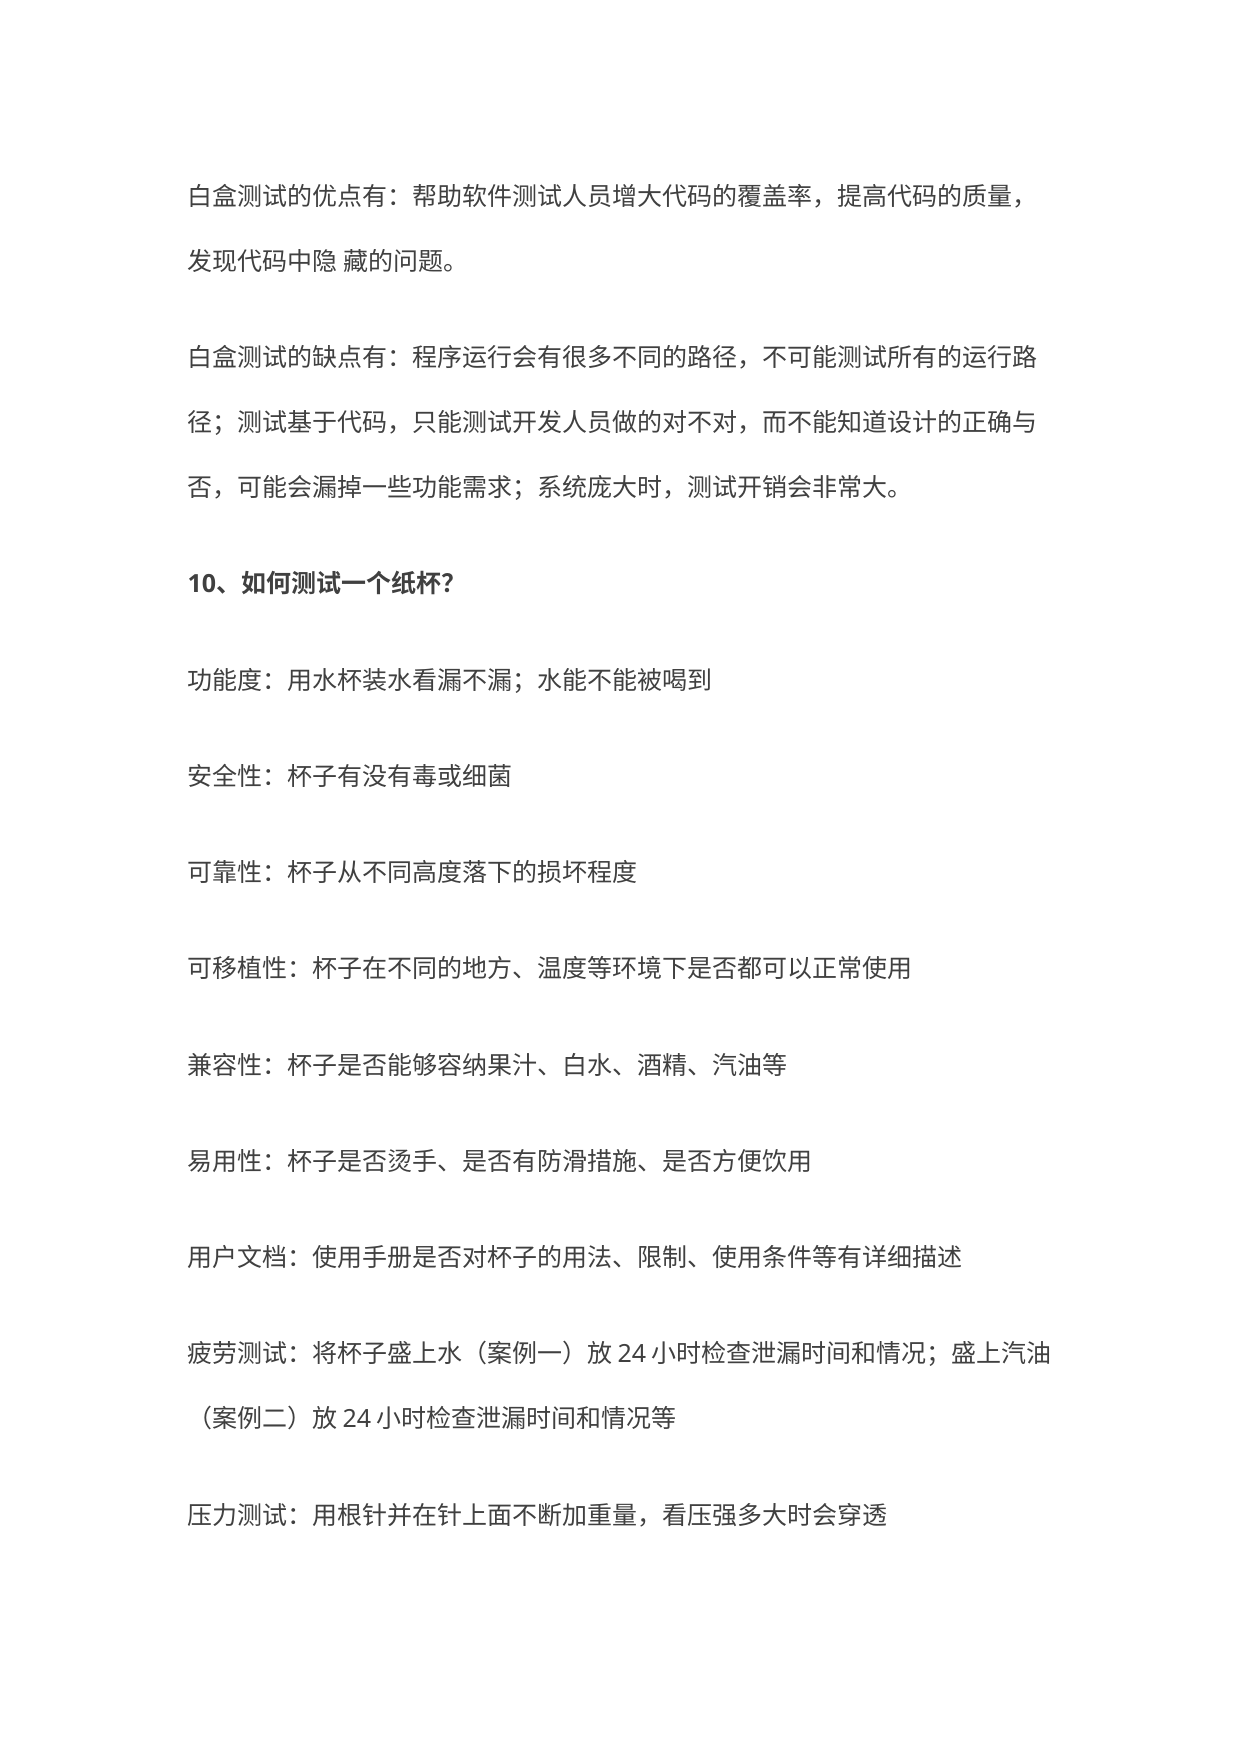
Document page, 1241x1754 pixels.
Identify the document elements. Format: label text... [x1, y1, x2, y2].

text 兼容性：杯子是否能够容纳果汁、白水、酒精、汽油等 [187, 1031, 1053, 1096]
text 疲劳测试：将杯子盛上水（案例一）放24小时检查泄漏时间和情况；盛上汽油（案例二）放24小时检查泄漏时间和情况等 [187, 1319, 1053, 1449]
text 压力测试：用根针并在针上面不断加重量，看压强多大时会穿透 [187, 1481, 1053, 1546]
text 白盒测试的优点有：帮助软件测试人员增大代码的覆盖率，提高代码的质量，发现代码中隐 藏的问题。 [187, 162, 1053, 292]
text 功能度：用水杯装水看漏不漏；水能不能被喝到 [187, 646, 1053, 711]
text 安全性：杯子有没有毒或细菌 [187, 742, 1053, 807]
text 用户文档：使用手册是否对杯子的用法、限制、使用条件等有详细描述 [187, 1223, 1053, 1288]
text 可靠性：杯子从不同高度落下的损坏程度 [187, 838, 1053, 903]
text 可移植性：杯子在不同的地方、温度等环境下是否都可以正常使用 [187, 934, 1053, 999]
text 易用性：杯子是否烫手、是否有防滑措施、是否方便饮用 [187, 1127, 1053, 1192]
text 10、如何测试一个纸杯？ [187, 549, 1053, 614]
text 白盒测试的缺点有：程序运行会有很多不同的路径，不可能测试所有的运行路径；测试基于代码，只能测试开发人员做的对不对，而不能知道设计的正确与否，可能会漏掉一些功能需求；系统庞大时，测试开销会非常大。 [187, 323, 1053, 518]
